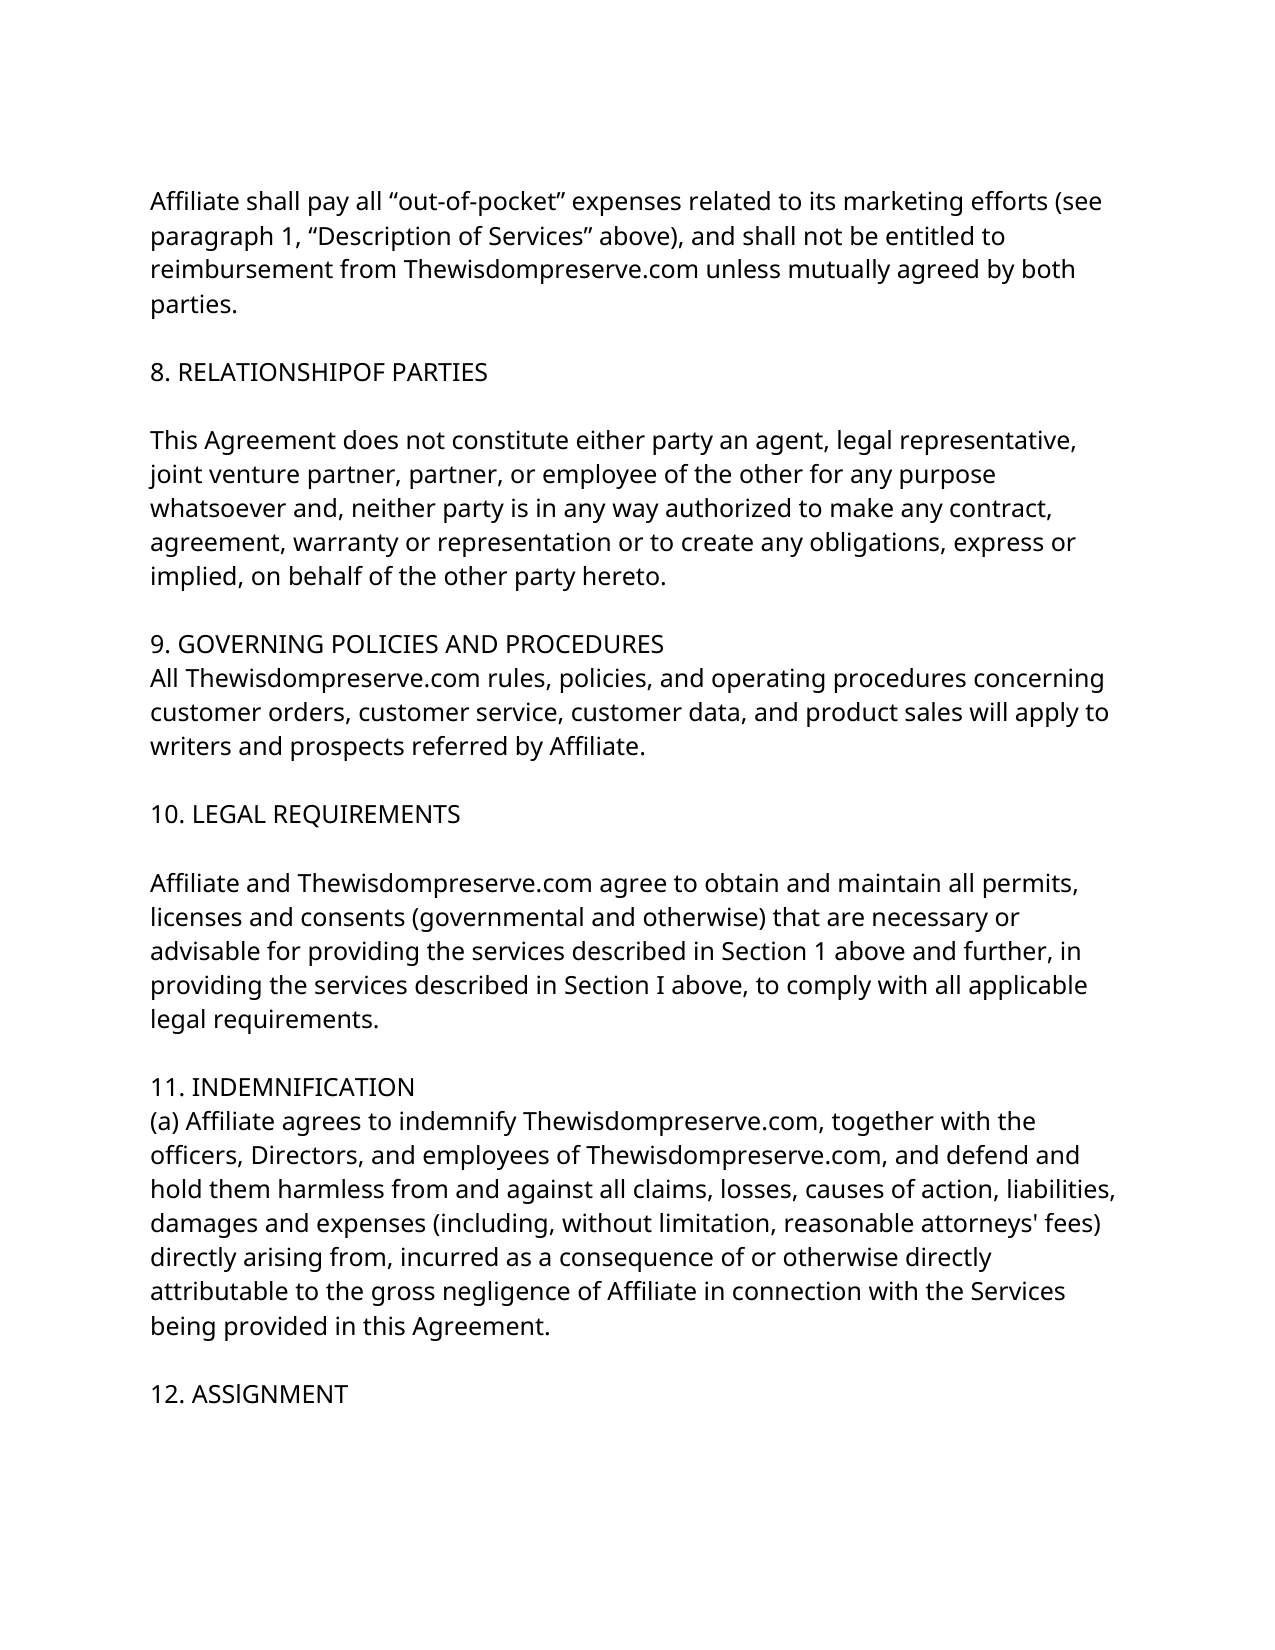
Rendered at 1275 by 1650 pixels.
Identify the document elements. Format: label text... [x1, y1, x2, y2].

text Affiliate and Thewisdompreserve.com agree to obtain and maintain all permits, licenses and consents (governmental and otherwise) that are necessary or advisable for providing the services described in Section 1 above and further, in providing the services described in Section I above, to comply with all applicable legal requirements. [150, 865, 1125, 1036]
text 10. LEGAL REQUIREMENTS [150, 797, 1125, 831]
text This Agreement does not constitute either party an agent, legal representative, joint venture partner, partner, or employee of the other for any purpose whatsoever and, neither party is in any way authorized to make any contract, agreement, warranty or representation or to create any obligations, express or implied, on behalf of the other party hereto. [150, 422, 1125, 593]
text (a) Affiliate agrees to indemnify Thewisdompreserve.com, together with the officers, Directors, and employees of Thewisdompreserve.com, and defend and hold them harmless from and against all claims, losses, causes of action, liabilities, damages and expenses (including, without limitation, reasonable attorneys' fees) directly arising from, incurred as a consequence of or otherwise directly attributable to the gross negligence of Affiliate in connection with the Services being provided in this Agreement. [150, 1104, 1125, 1342]
text Affiliate shall pay all “out-of-pocket” expenses related to its marketing efforts (see paragraph 1, “Description of Services” above), and shall not be entitled to reimbursement from Thewisdompreserve.com unless mutually agreed by both parties. [150, 184, 1125, 320]
text All Thewisdompreserve.com rules, policies, and operating procedures concerning customer orders, customer service, customer data, and product sales will apply to writers and prospects referred by Affiliate. [150, 661, 1125, 763]
text 9. GOVERNING POLICIES AND PROCEDURES [150, 627, 1125, 661]
text 8. RELATIONSHIPOF PARTIES [150, 354, 1125, 388]
text 12. ASSlGNMENT [150, 1376, 1125, 1410]
text 11. INDEMNIFICATION [150, 1070, 1125, 1104]
